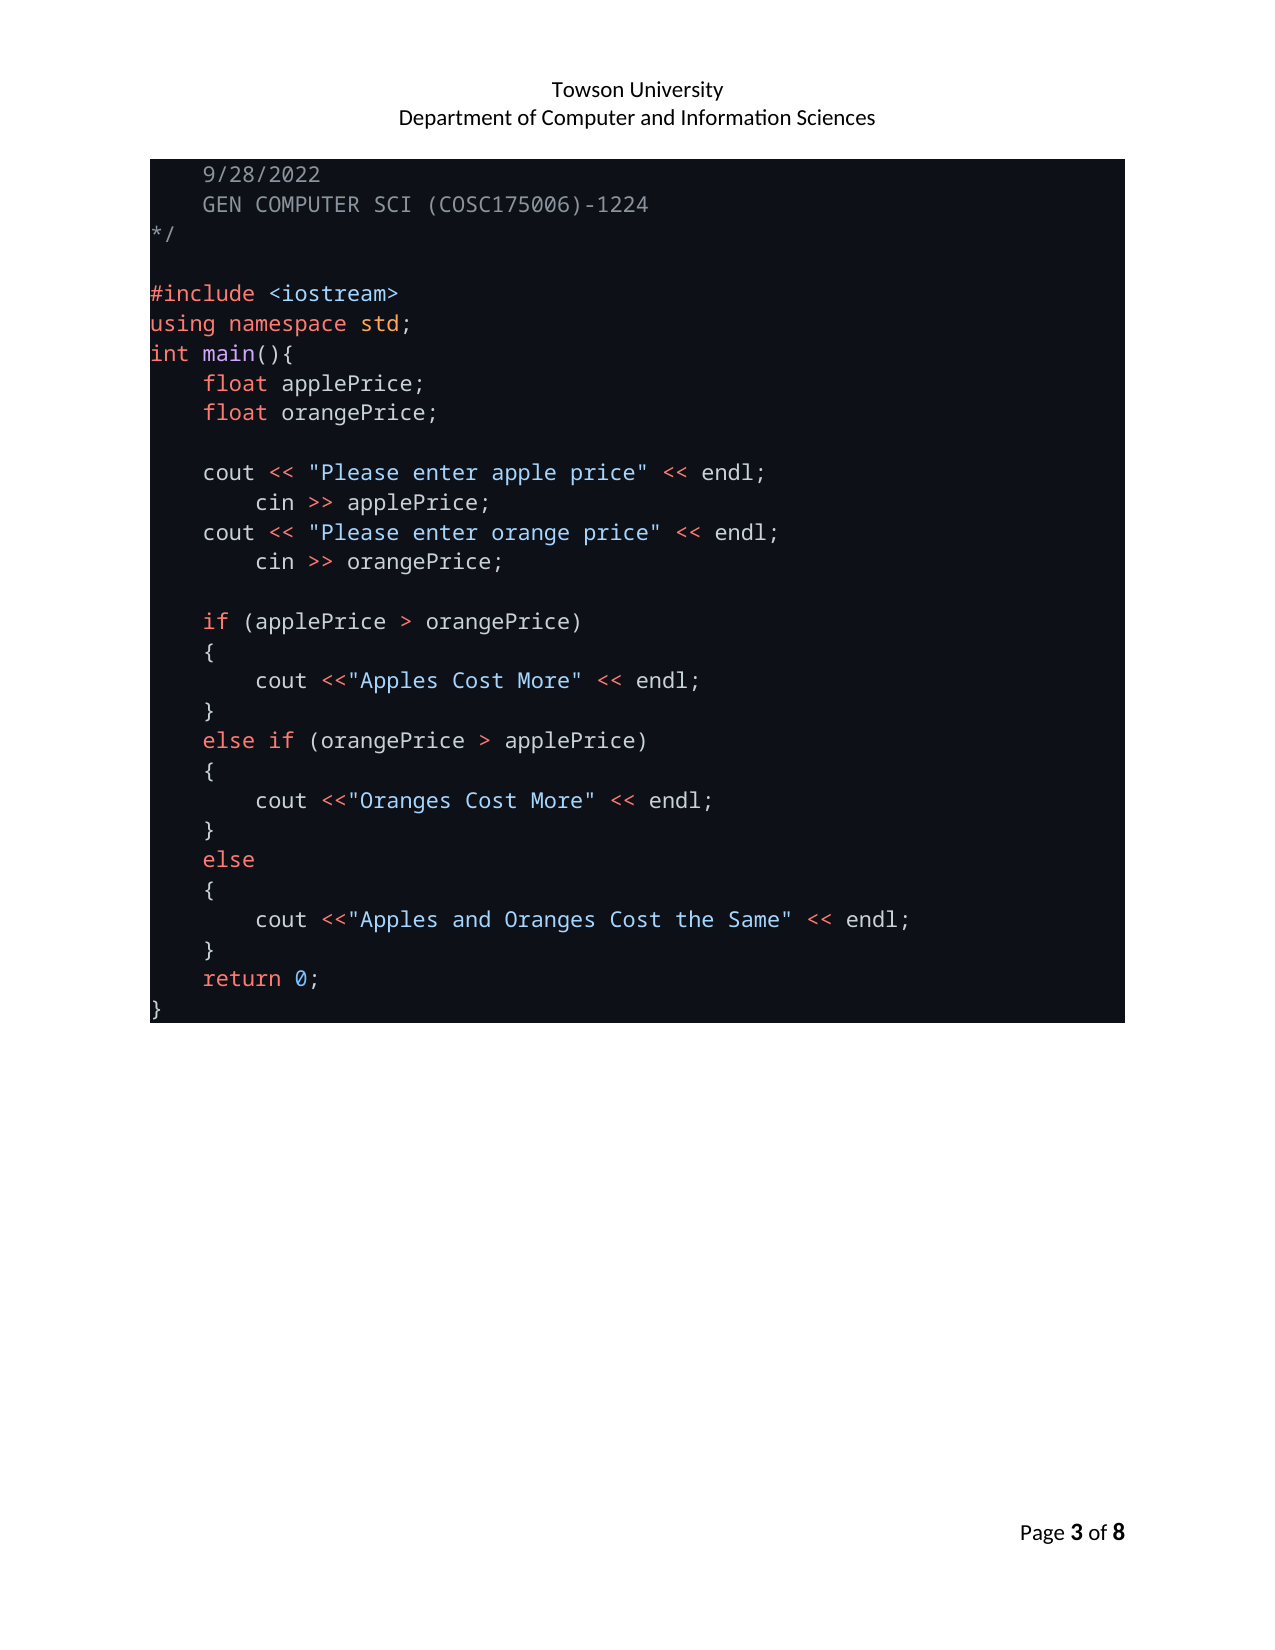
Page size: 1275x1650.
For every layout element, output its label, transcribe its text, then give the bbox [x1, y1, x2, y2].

text if (applePrice > orangePrice) [150, 606, 1125, 636]
text int main(){ [150, 338, 1125, 368]
text else if (orangePrice > applePrice) [150, 725, 1125, 755]
text cout <<"Oranges Cost More" << endl; [150, 785, 1125, 814]
text float applePrice; [150, 368, 1125, 397]
text using namespace std; [150, 308, 1125, 338]
text #include <iostream> [150, 278, 1125, 308]
text float orangePrice; [150, 397, 1125, 427]
text GEN COMPUTER SCI (COSC175006)-1224 [150, 189, 1125, 219]
text } [150, 934, 1125, 963]
text cin >> applePrice; [150, 487, 1125, 517]
text } [150, 695, 1125, 725]
text } [150, 993, 1125, 1023]
text return 0; [150, 963, 1125, 993]
text */ [150, 219, 1125, 248]
text } [150, 814, 1125, 844]
text else [150, 844, 1125, 874]
text { [150, 755, 1125, 785]
text { [150, 636, 1125, 666]
text cout << "Please enter orange price" << endl; [150, 517, 1125, 546]
text cout <<"Apples and Oranges Cost the Same" << endl; [150, 904, 1125, 934]
text cin >> orangePrice; [150, 546, 1125, 576]
text { [150, 874, 1125, 904]
text 9/28/2022 [150, 159, 1125, 189]
text cout << "Please enter apple price" << endl; [150, 457, 1125, 487]
text cout <<"Apples Cost More" << endl; [150, 666, 1125, 695]
